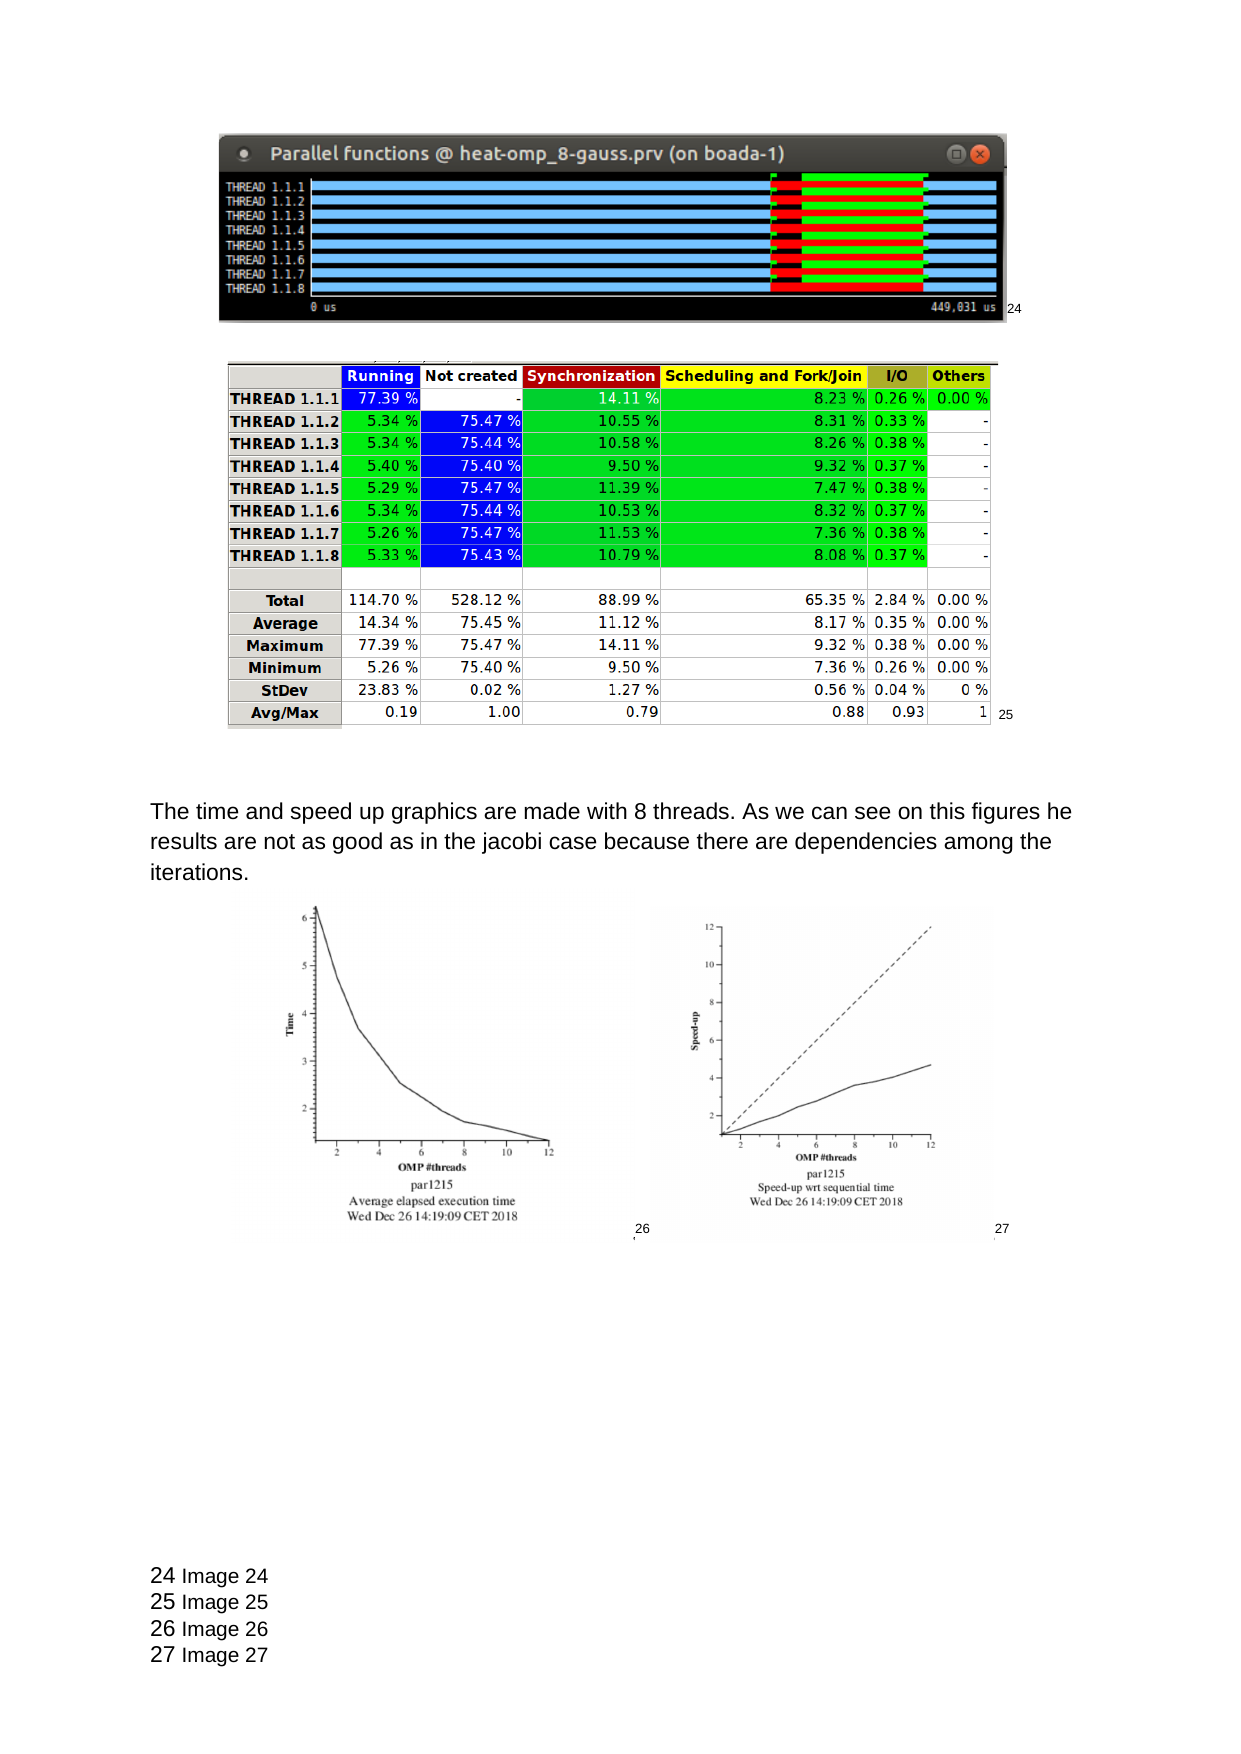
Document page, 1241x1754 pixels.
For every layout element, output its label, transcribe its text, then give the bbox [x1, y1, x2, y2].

picture [649, 906, 995, 1243]
picture [227, 361, 999, 729]
text The time and speed up graphics are made with 8 threads. As we can see on this figures he results are not as good as in the jacobi case because there are dependencies among the iterations. [150, 798, 1090, 885]
picture [218, 133, 1007, 323]
picture [231, 888, 635, 1243]
